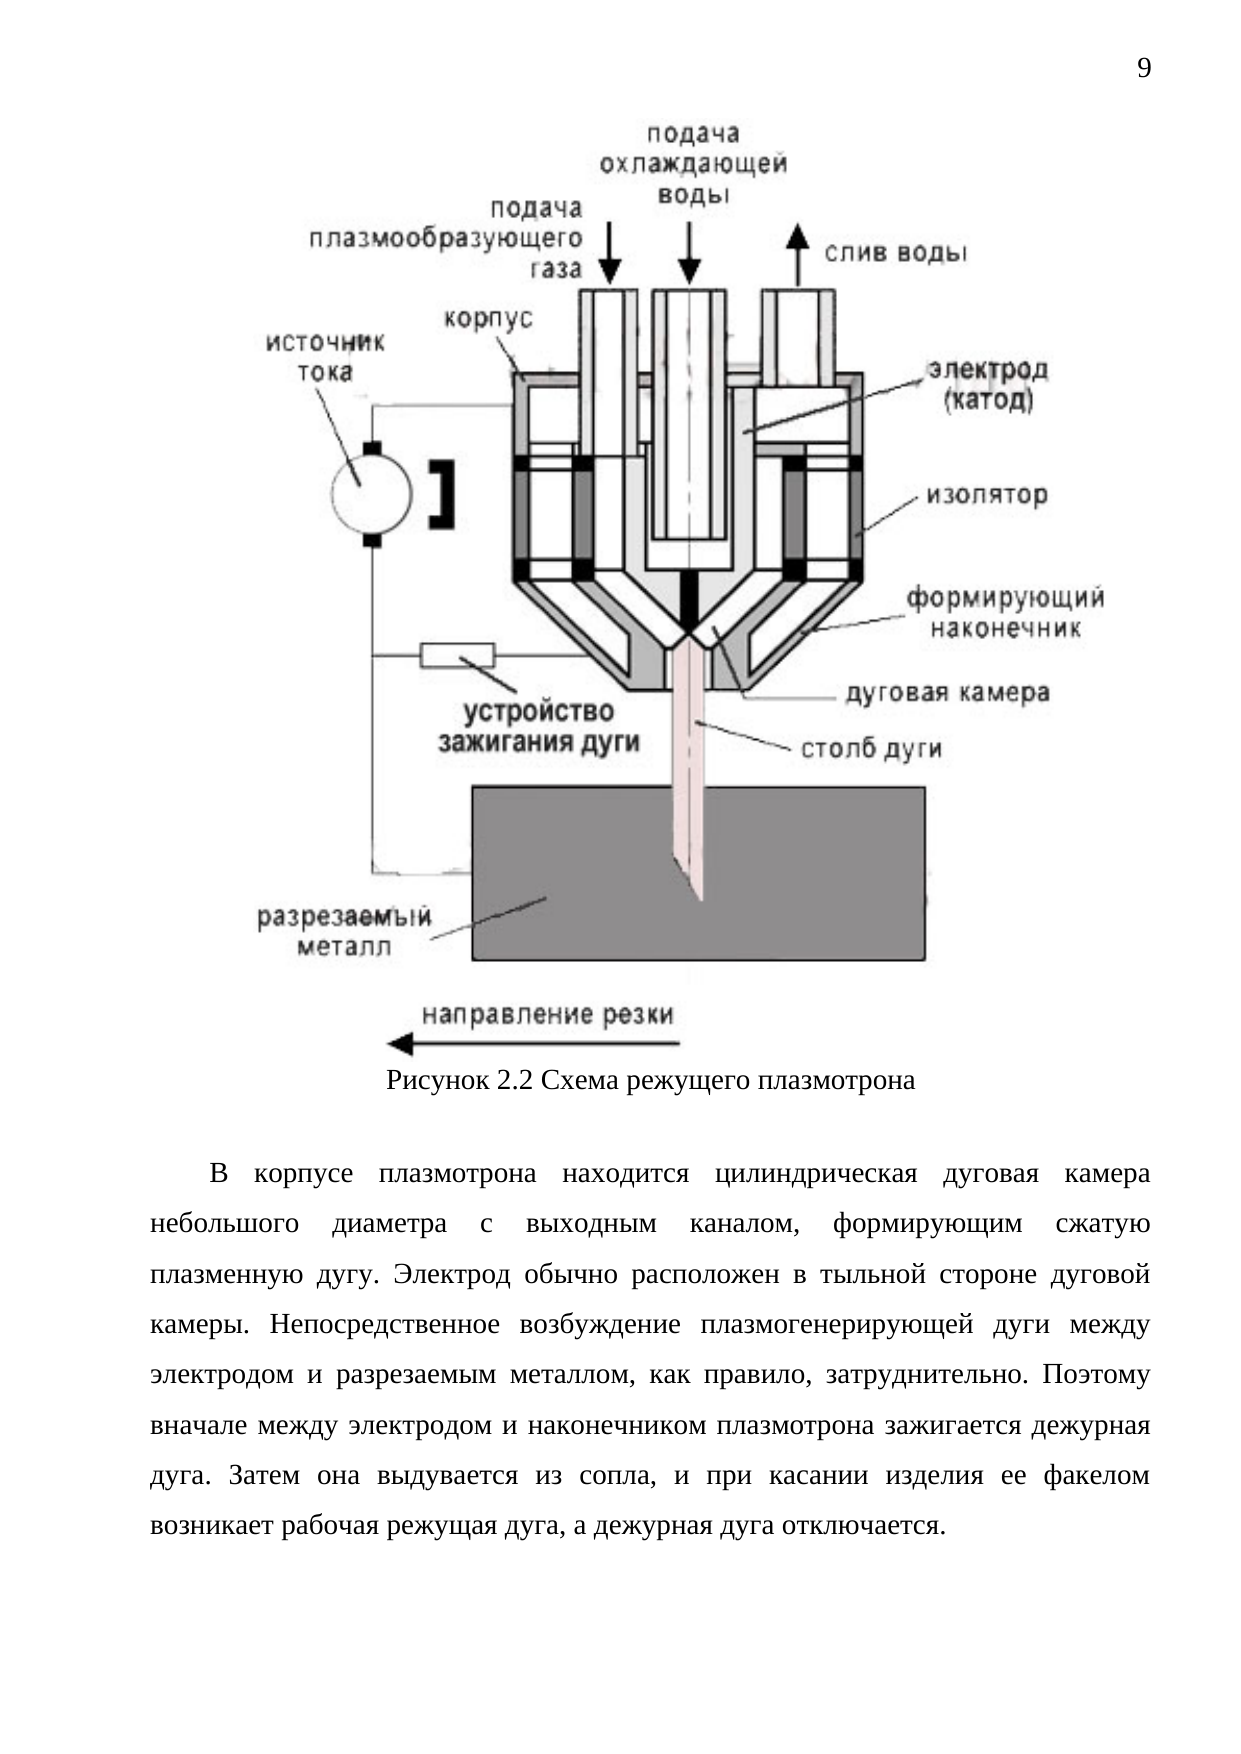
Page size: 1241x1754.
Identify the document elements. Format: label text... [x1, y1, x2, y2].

text В корпусе плазмотрона находится цилиндрическая дуговая камера небольшого диаметра с выходным каналом, формирующим сжатую плазменную дугу. Электрод обычно расположен в тыльной стороне дуговой камеры. Непосредственное возбуждение плазмогенерирующей дуги между электродом и разрезаемым металлом, как правило, затруднительно. Поэтому вначале между электродом и наконечником плазмотрона зажигается дежурная дуга. Затем она выдувается из сопла, и при касании изделия ее факелом возникает рабочая режущая дуга, а дежурная дуга отключается. [150, 1155, 1152, 1541]
picture [253, 118, 1108, 1062]
